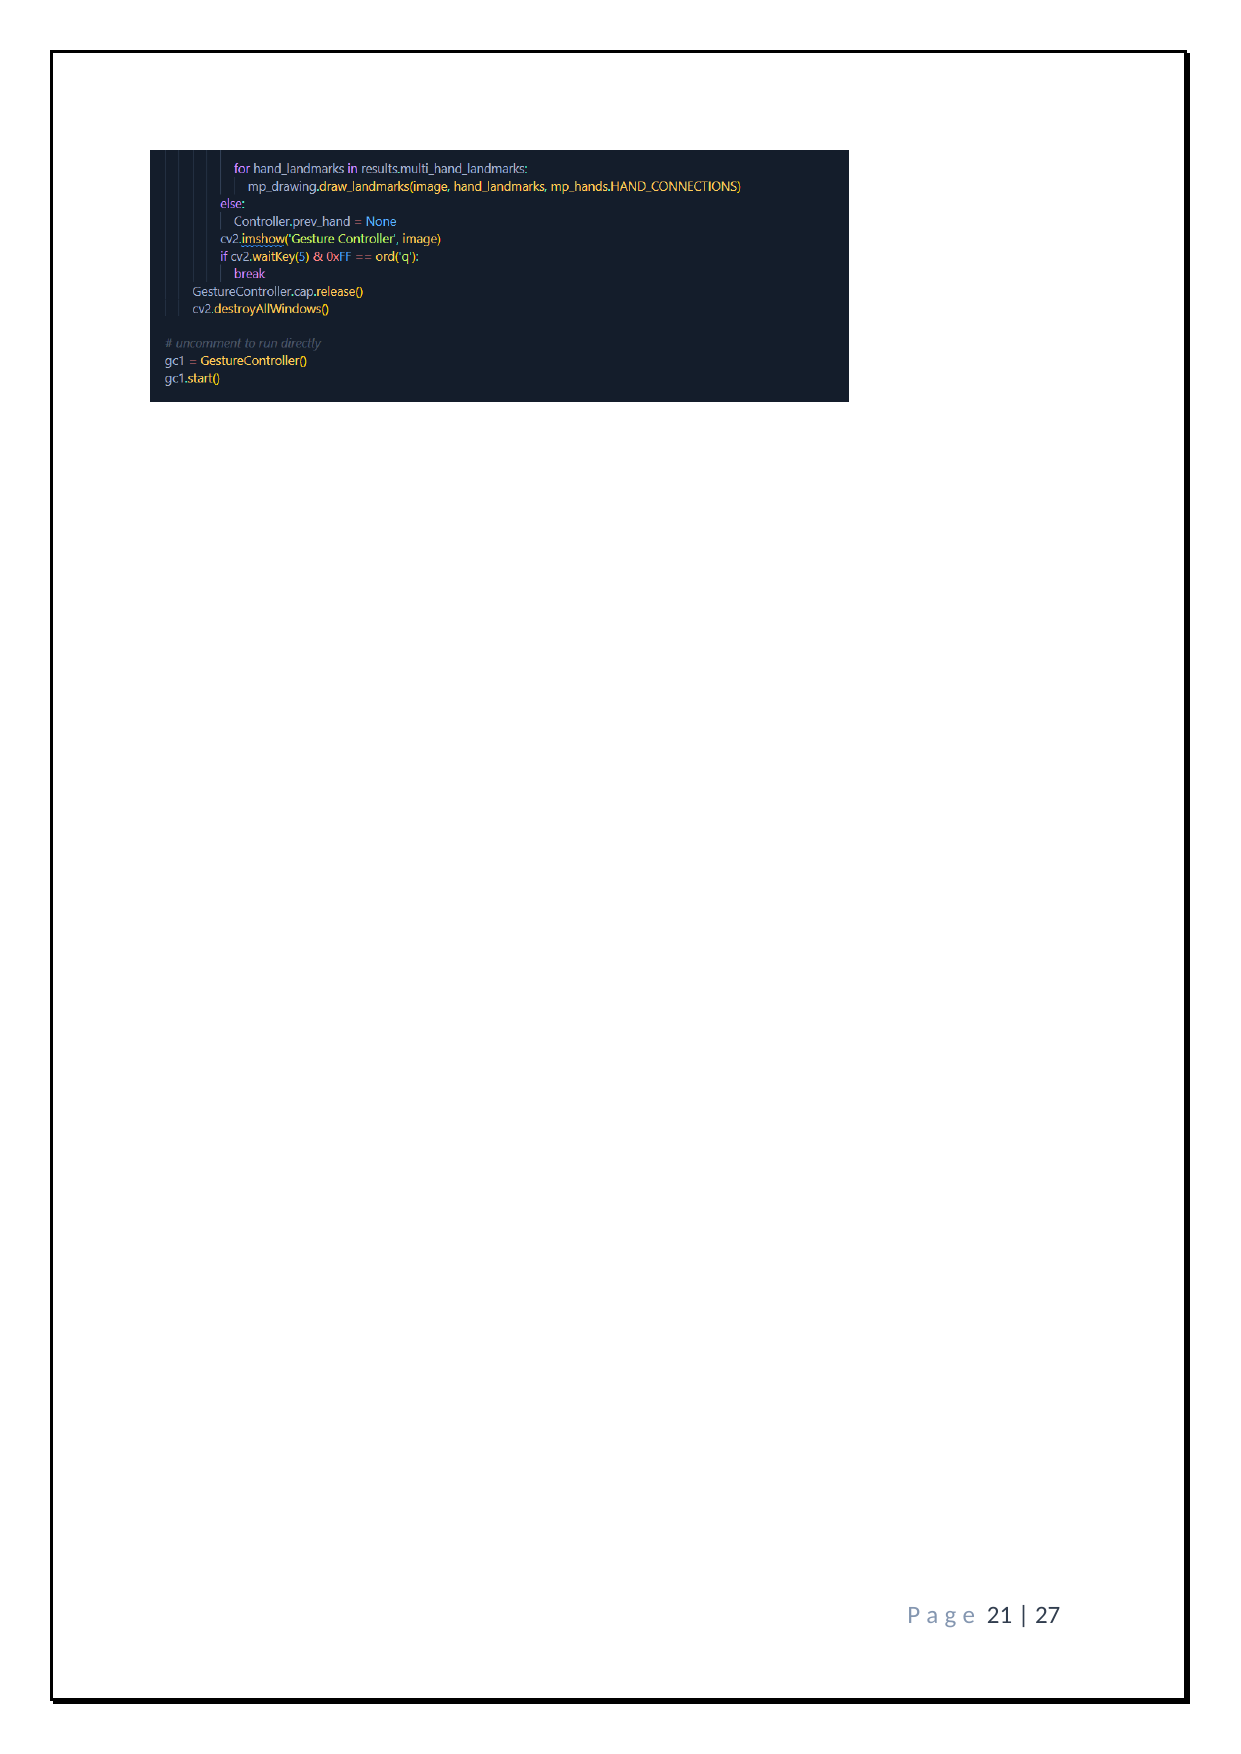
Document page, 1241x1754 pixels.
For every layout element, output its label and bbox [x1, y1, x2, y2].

picture [150, 150, 849, 402]
